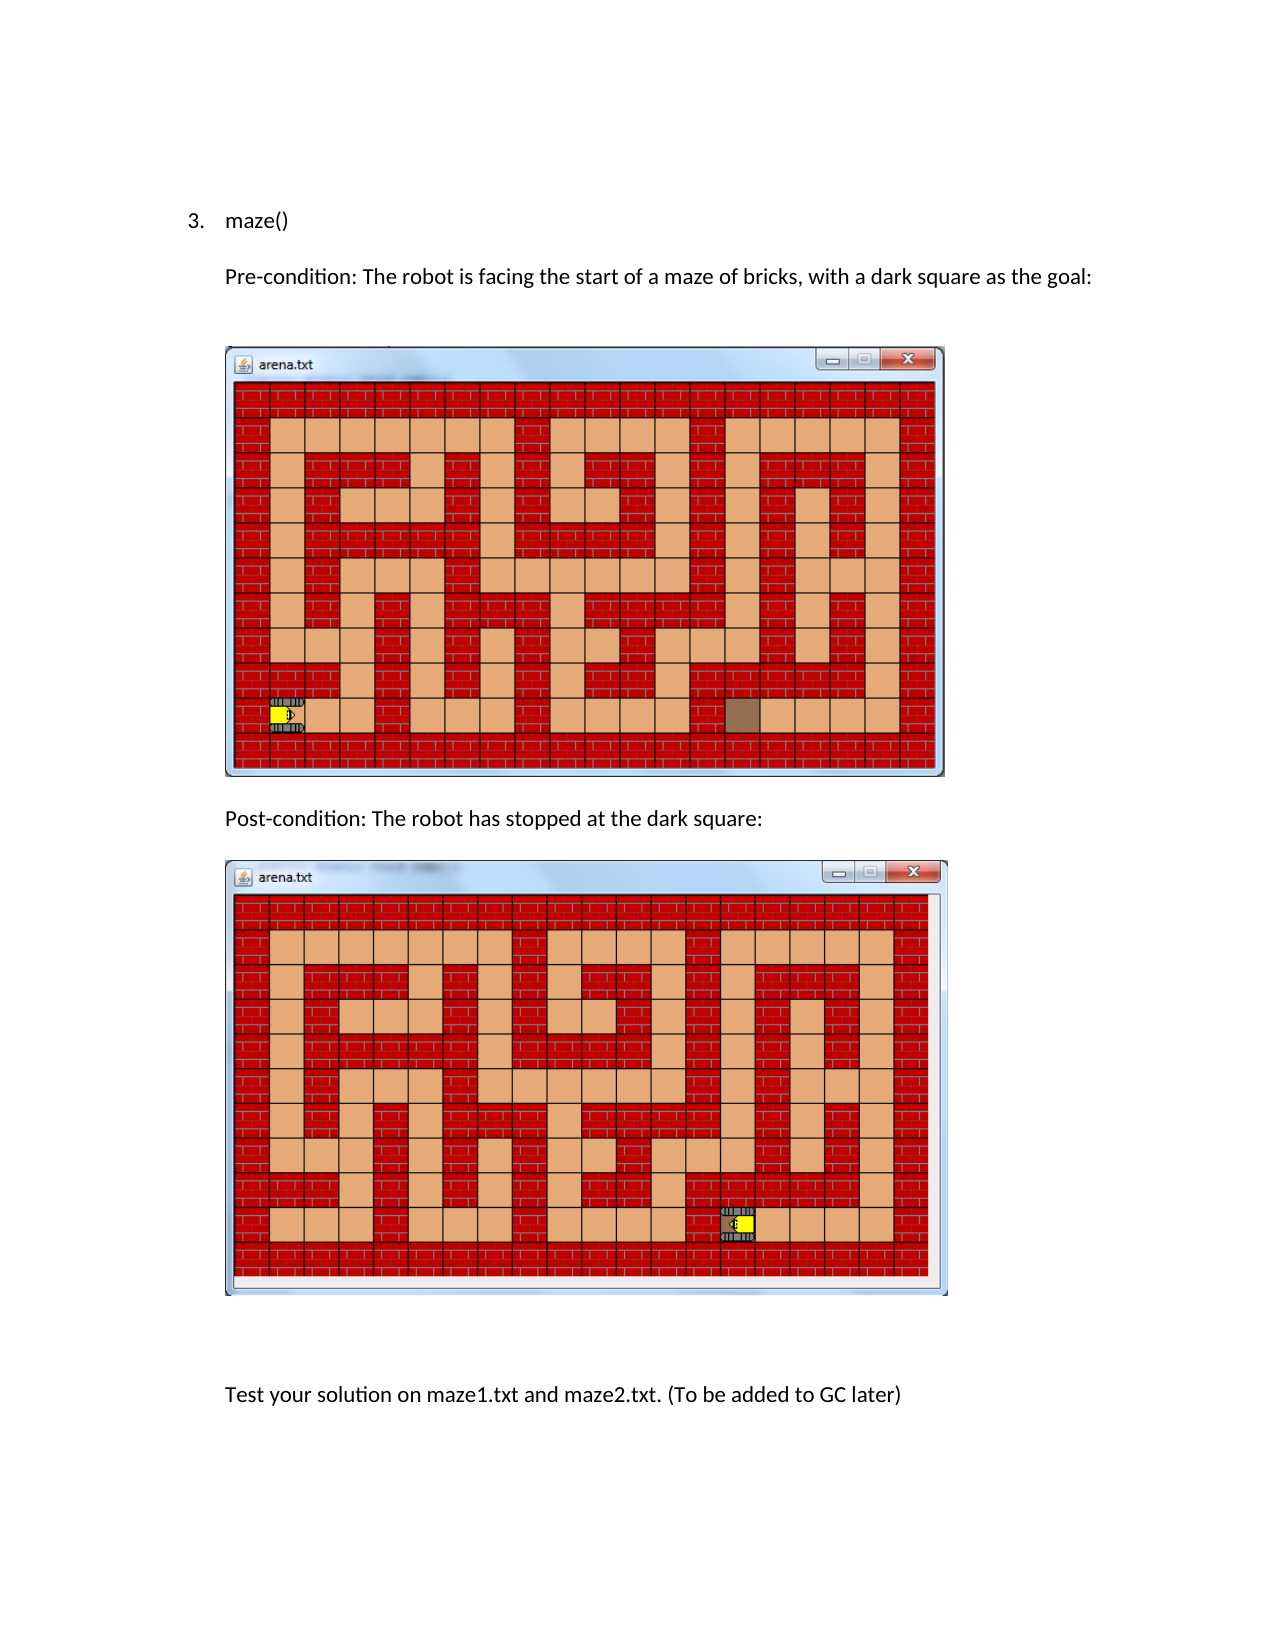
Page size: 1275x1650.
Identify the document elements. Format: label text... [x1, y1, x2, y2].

text Pre-condition: The robot is facing the start of a maze of bricks, with a dark square as the goal: [225, 262, 1125, 290]
picture [225, 860, 948, 1296]
picture [225, 346, 945, 777]
text Post-condition: The robot has stopped at the dark square: [225, 804, 1125, 833]
text Test your solution on maze1.txt and maze2.txt. (To be added to GC later) [225, 1380, 1125, 1408]
list maze() [187, 206, 1125, 234]
